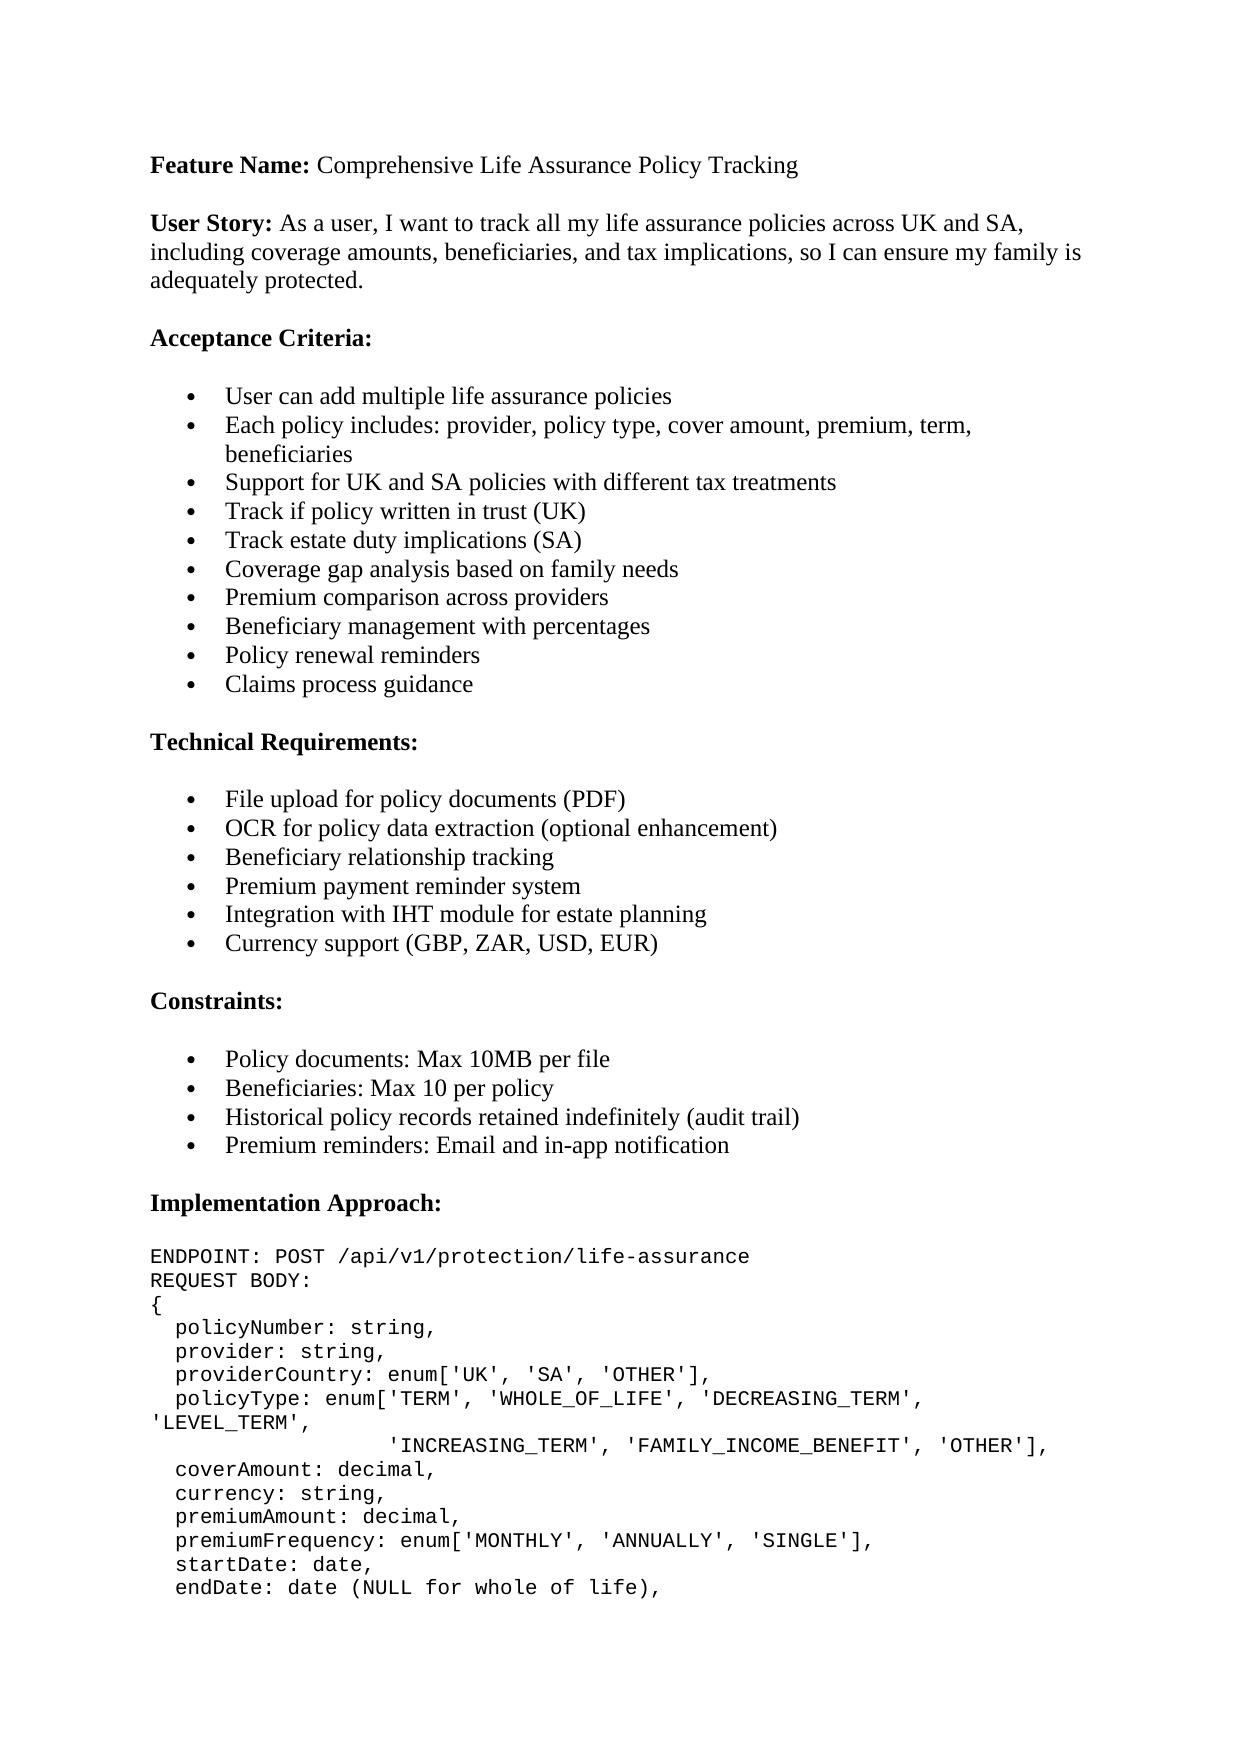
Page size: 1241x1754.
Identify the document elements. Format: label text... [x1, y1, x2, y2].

text currency: string, [150, 1483, 1090, 1506]
list Coverage gap analysis based on family needs [187, 554, 1090, 582]
list Premium comparison across providers [187, 582, 1090, 611]
text Feature Name: Comprehensive Life Assurance Policy Tracking [150, 150, 1090, 179]
text policyNumber: string, [150, 1317, 1090, 1341]
text { [150, 1293, 1090, 1317]
text User Story: As a user, I want to track all my life assurance policies across UK and SA, including coverage amounts, beneficiaries, and tax implications, so I can ensure my family is adequately protected. [150, 208, 1090, 294]
list Integration with IHT module for estate planning [187, 899, 1090, 928]
text ENDPOINT: POST /api/v1/protection/life-assurance [150, 1246, 1090, 1270]
list Policy renewal reminders [187, 640, 1090, 669]
text premiumAmount: decimal, [150, 1506, 1090, 1530]
text Acceptance Criteria: [150, 323, 1090, 352]
text Constraints: [150, 986, 1090, 1015]
list Track if policy written in trust (UK) [187, 496, 1090, 525]
text premiumFrequency: enum['MONTHLY', 'ANNUALLY', 'SINGLE'], [150, 1530, 1090, 1554]
list Premium payment reminder system [187, 871, 1090, 899]
list Beneficiaries: Max 10 per policy [187, 1073, 1090, 1102]
text endDate: date (NULL for whole of life), [150, 1577, 1090, 1601]
list File upload for policy documents (PDF) [187, 784, 1090, 813]
list Claims process guidance [187, 669, 1090, 697]
text 'INCREASING_TERM', 'FAMILY_INCOME_BENEFIT', 'OTHER'], [150, 1435, 1090, 1459]
list Policy documents: Max 10MB per file [187, 1044, 1090, 1073]
list Historical policy records retained indefinitely (audit trail) [187, 1102, 1090, 1130]
text provider: string, [150, 1341, 1090, 1364]
list Premium reminders: Email and in-app notification [187, 1130, 1090, 1159]
text REQUEST BODY: [150, 1270, 1090, 1293]
list User can add multiple life assurance policies [187, 381, 1090, 410]
list Support for UK and SA policies with different tax treatments [187, 467, 1090, 496]
text coverAmount: decimal, [150, 1459, 1090, 1483]
text startDate: date, [150, 1554, 1090, 1577]
list Beneficiary management with percentages [187, 611, 1090, 640]
list Beneficiary relationship tracking [187, 842, 1090, 871]
text Implementation Approach: [150, 1188, 1090, 1217]
text Technical Requirements: [150, 727, 1090, 755]
text providerCountry: enum['UK', 'SA', 'OTHER'], [150, 1364, 1090, 1388]
list Track estate duty implications (SA) [187, 525, 1090, 554]
list Currency support (GBP, ZAR, USD, EUR) [187, 928, 1090, 957]
text policyType: enum['TERM', 'WHOLE_OF_LIFE', 'DECREASING_TERM', 'LEVEL_TERM', [150, 1388, 1090, 1435]
list OCR for policy data extraction (optional enhancement) [187, 813, 1090, 842]
list Each policy includes: provider, policy type, cover amount, premium, term, beneficiaries [187, 410, 1090, 467]
